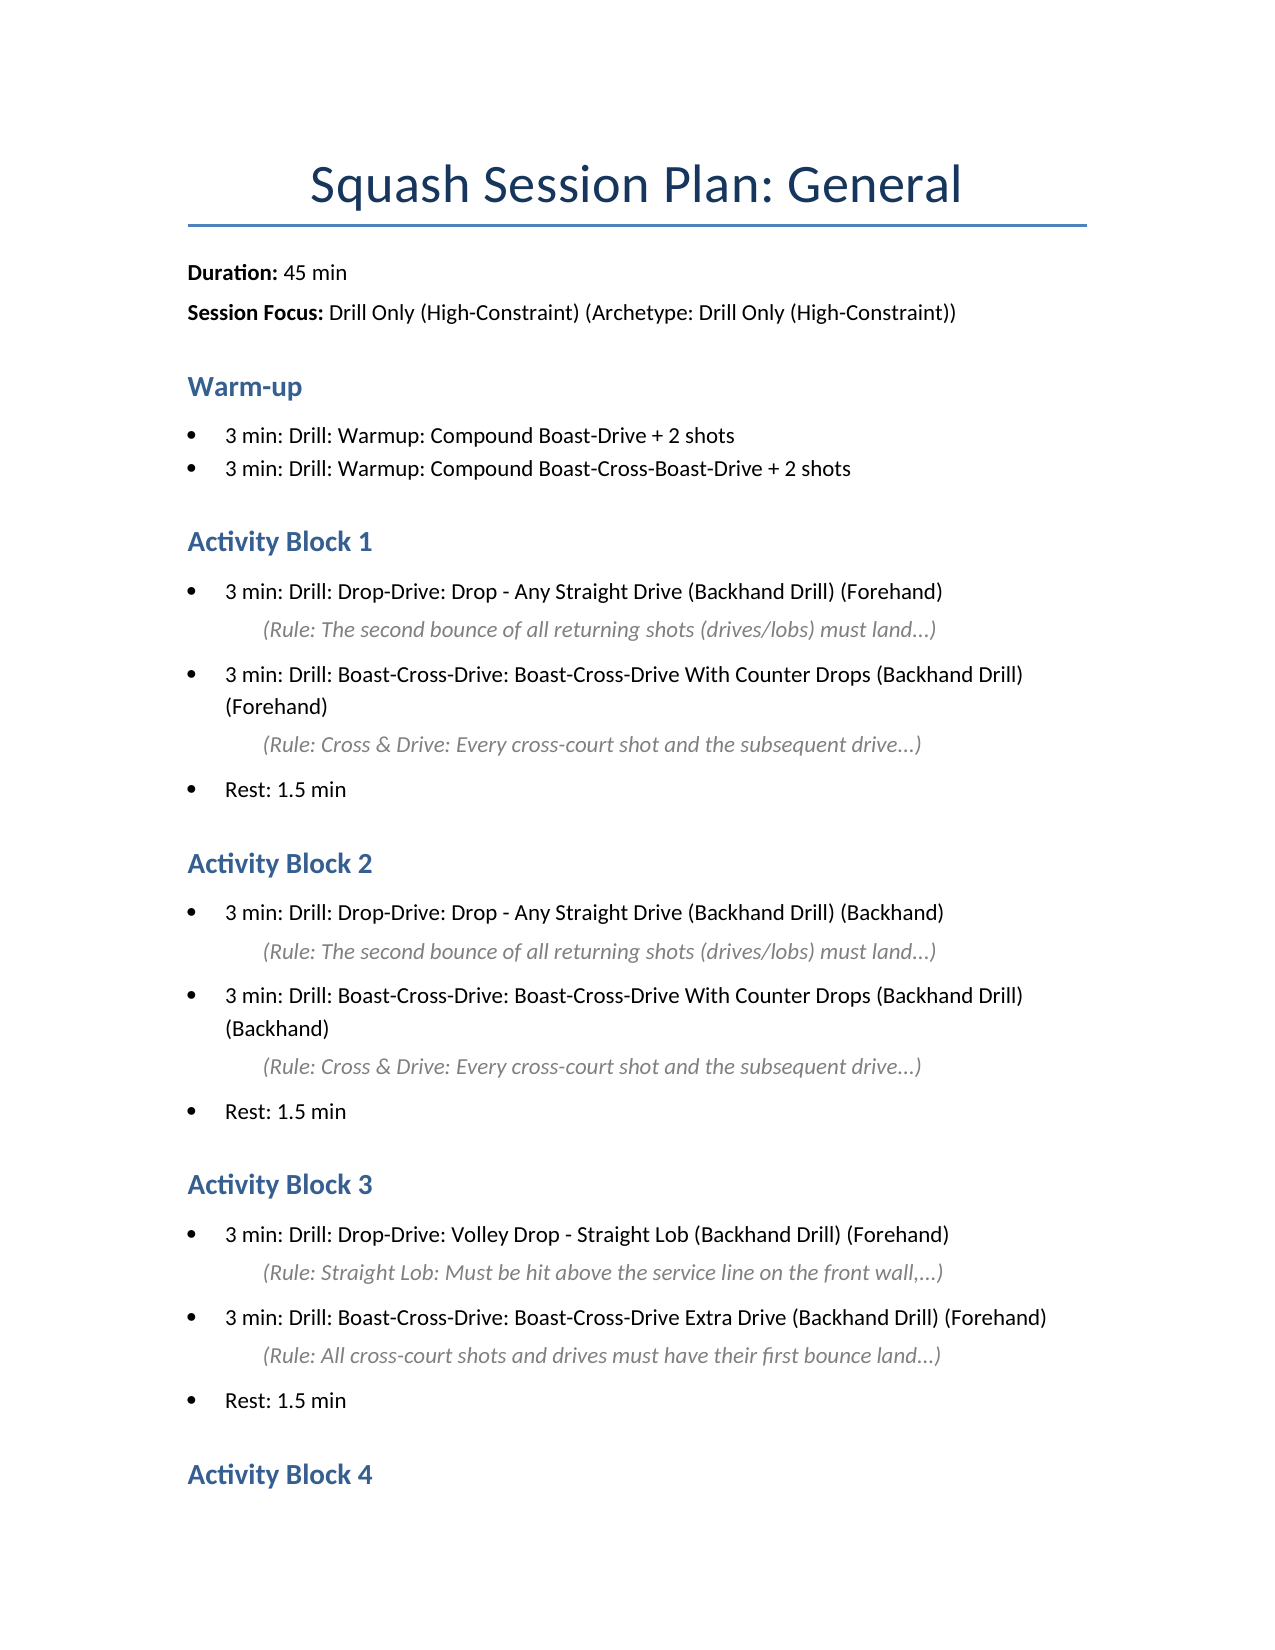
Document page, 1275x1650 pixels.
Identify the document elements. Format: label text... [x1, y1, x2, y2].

list Rest: 1.5 min [187, 775, 1087, 803]
title Squash Session Plan: General [187, 150, 1087, 227]
list 3 min: Drill: Boast-Cross-Drive: Boast-Cross-Drive With Counter Drops (Backhand Drill) (Backhand) [187, 981, 1087, 1042]
subtitle Activity Block 4 [187, 1456, 1087, 1491]
list 3 min: Drill: Warmup: Compound Boast-Cross-Boast-Drive + 2 shots [187, 454, 1087, 482]
text (Rule: The second bounce of all returning shots (drives/lobs) must land...) [262, 615, 1087, 643]
list Rest: 1.5 min [187, 1386, 1087, 1414]
subtitle Activity Block 1 [187, 523, 1087, 559]
text (Rule: Cross & Drive: Every cross-court shot and the subsequent drive...) [262, 1052, 1087, 1080]
list Rest: 1.5 min [187, 1097, 1087, 1125]
text (Rule: Straight Lob: Must be hit above the service line on the front wall,...) [262, 1258, 1087, 1286]
list 3 min: Drill: Drop-Drive: Volley Drop - Straight Lob (Backhand Drill) (Forehand) [187, 1220, 1087, 1248]
list 3 min: Drill: Warmup: Compound Boast-Drive + 2 shots [187, 421, 1087, 449]
list 3 min: Drill: Boast-Cross-Drive: Boast-Cross-Drive With Counter Drops (Backhand Drill) (Forehand) [187, 660, 1087, 720]
subtitle Warm-up [187, 368, 1087, 404]
text (Rule: Cross & Drive: Every cross-court shot and the subsequent drive...) [262, 731, 1087, 758]
list 3 min: Drill: Boast-Cross-Drive: Boast-Cross-Drive Extra Drive (Backhand Drill) (Forehand) [187, 1303, 1087, 1331]
text Duration: 45 min [187, 258, 1087, 286]
list 3 min: Drill: Drop-Drive: Drop - Any Straight Drive (Backhand Drill) (Forehand) [187, 577, 1087, 605]
subtitle Activity Block 3 [187, 1166, 1087, 1202]
text (Rule: All cross-court shots and drives must have their first bounce land...) [262, 1341, 1087, 1369]
list 3 min: Drill: Drop-Drive: Drop - Any Straight Drive (Backhand Drill) (Backhand) [187, 898, 1087, 926]
text Session Focus: Drill Only (High-Constraint) (Archetype: Drill Only (High-Constraint)) [187, 298, 1087, 326]
subtitle Activity Block 2 [187, 845, 1087, 881]
text (Rule: The second bounce of all returning shots (drives/lobs) must land...) [262, 937, 1087, 965]
